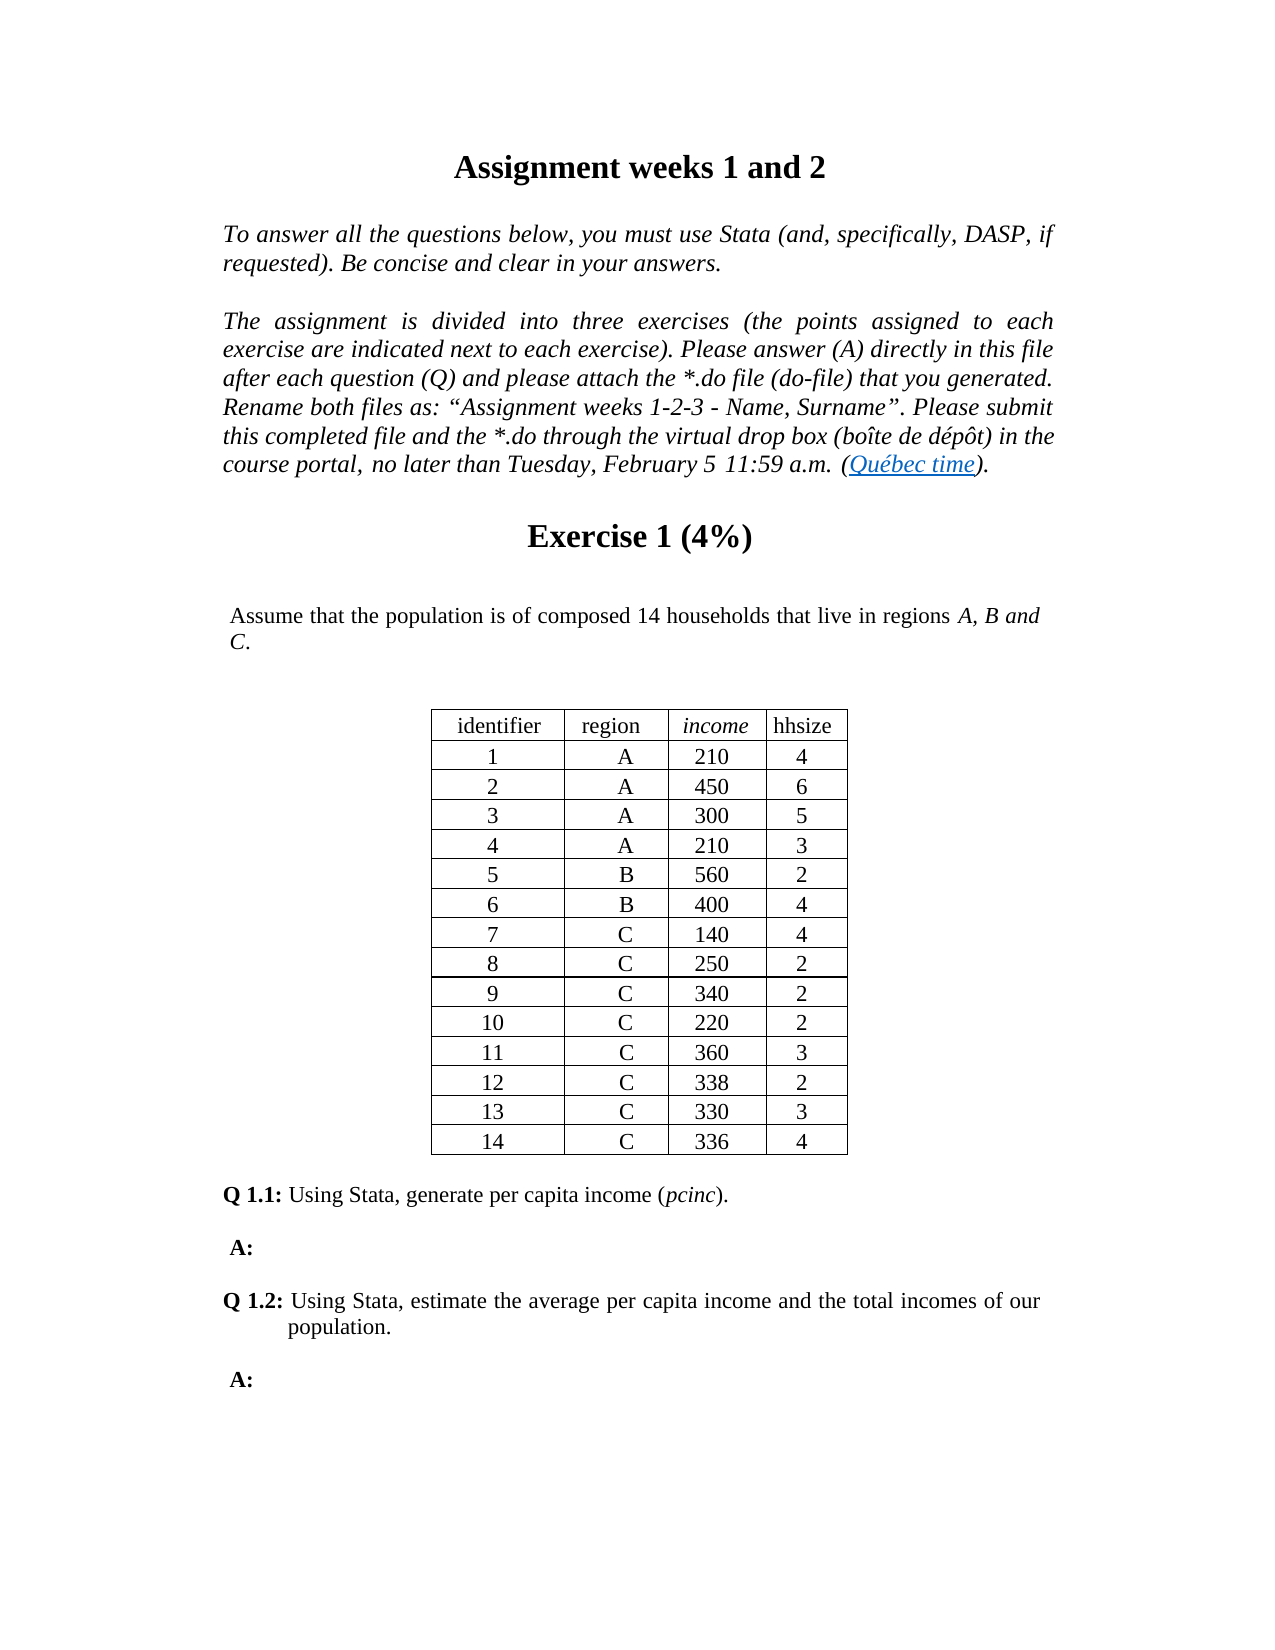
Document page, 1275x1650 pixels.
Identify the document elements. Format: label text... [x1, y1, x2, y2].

table_cell 2 [767, 948, 847, 976]
table_cell 3 [767, 1096, 847, 1124]
table_cell 4 [767, 1125, 847, 1154]
table_cell 7 [432, 918, 564, 947]
table_cell 5 [432, 859, 564, 888]
table_header region [565, 710, 668, 740]
table_cell 220 [669, 1007, 766, 1036]
table_cell 3 [767, 830, 847, 858]
table_cell C [565, 1007, 668, 1036]
table_cell A [565, 830, 668, 858]
table_header hhsize [767, 710, 847, 740]
table_cell C [565, 978, 668, 1006]
subtitle Exercise 1 (4%) [223, 517, 1057, 555]
table_cell 1 [432, 741, 564, 769]
subtitle To answer all the questions below, you must use Stata (and, specifically, DASP, if requested). Be concise and clear in your answers. [223, 219, 1057, 277]
table_cell 9 [432, 978, 564, 1006]
table_cell 338 [669, 1066, 766, 1095]
table_cell 6 [432, 889, 564, 917]
table_cell 4 [767, 918, 847, 947]
text Assume that the population is of composed 14 households that live in regions A, B and C. [229, 602, 1042, 654]
table_cell C [565, 1037, 668, 1065]
table_cell 340 [669, 978, 766, 1006]
table_header identifier [432, 710, 564, 740]
table_cell 250 [669, 948, 766, 976]
table_cell B [565, 889, 668, 917]
table_cell C [565, 1125, 668, 1154]
table_cell 2 [767, 859, 847, 888]
table_cell C [565, 918, 668, 947]
table_cell 13 [432, 1096, 564, 1124]
table_cell 4 [767, 889, 847, 917]
table_cell 450 [669, 770, 766, 799]
table_cell 11 [432, 1037, 564, 1065]
table_cell 2 [767, 978, 847, 1006]
table_cell 4 [432, 830, 564, 858]
subtitle Assignment weeks 1 and 2 [223, 148, 1057, 186]
table_cell 6 [767, 770, 847, 799]
table_cell A [565, 741, 668, 769]
table_cell 2 [432, 770, 564, 799]
table_cell 140 [669, 918, 766, 947]
table_cell 5 [767, 800, 847, 828]
table_cell 4 [767, 741, 847, 769]
table_cell 210 [669, 830, 766, 858]
table_cell 560 [669, 859, 766, 888]
text Q 1.1: Using Stata, generate per capita income (pcinc). [223, 1181, 1042, 1208]
table_cell 14 [432, 1125, 564, 1154]
table_cell 8 [432, 948, 564, 976]
table_cell C [565, 1096, 668, 1124]
text A: [229, 1234, 1042, 1260]
table_cell 10 [432, 1007, 564, 1036]
text A: [229, 1366, 1042, 1392]
table_cell B [565, 859, 668, 888]
table_header income [669, 710, 766, 740]
text Q 1.2: Using Stata, estimate the average per capita income and the total incomes of our population. [223, 1287, 1042, 1339]
table_cell A [565, 770, 668, 799]
subtitle The assignment is divided into three exercises (the points assigned to each exercise are indicated next to each exercise). Please answer (A) directly in this file after each question (Q) and please attach the *.do file (do-file) that you generated. Rename both files as: “Assignment weeks 1-2-3 - Name, Surname”. Please submit this completed file and the *.do through the virtual drop box (boîte de dépôt) in the course portal, no later than Tuesday, February 5 11:59 a.m. (Québec time). [223, 306, 1057, 478]
table_cell 2 [767, 1066, 847, 1095]
table_cell 3 [432, 800, 564, 828]
table_cell 3 [767, 1037, 847, 1065]
table_cell A [565, 800, 668, 828]
table_cell 330 [669, 1096, 766, 1124]
table_cell 12 [432, 1066, 564, 1095]
table_cell 400 [669, 889, 766, 917]
table_cell 2 [767, 1007, 847, 1036]
table_cell 210 [669, 741, 766, 769]
table_cell C [565, 948, 668, 976]
table_cell 336 [669, 1125, 766, 1154]
table_cell 300 [669, 800, 766, 828]
table_cell C [565, 1066, 668, 1095]
table_cell 360 [669, 1037, 766, 1065]
